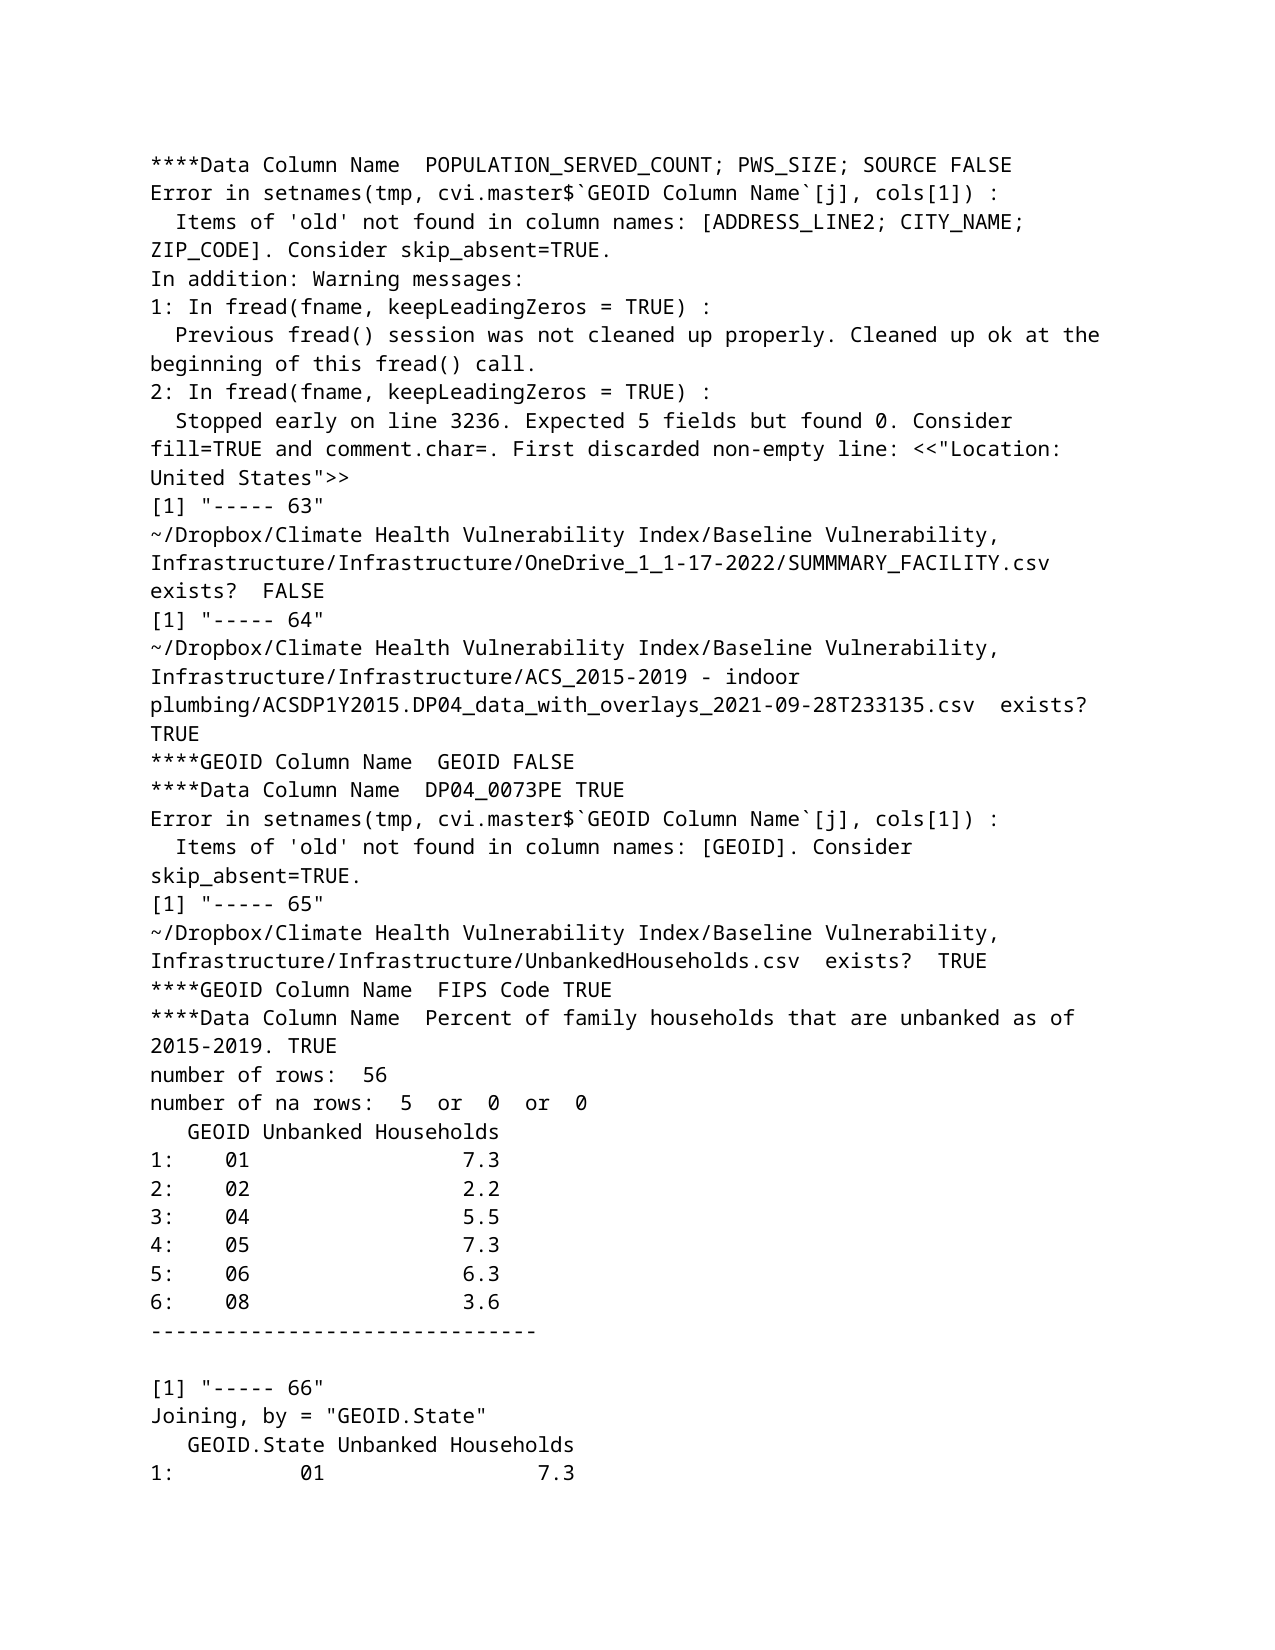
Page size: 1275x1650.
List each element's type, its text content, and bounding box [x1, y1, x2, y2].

text 6: 08 3.6 [150, 1287, 1125, 1316]
text ****GEOID Column Name GEOID FALSE [150, 747, 1125, 776]
text ****Data Column Name POPULATION_SERVED_COUNT; PWS_SIZE; SOURCE FALSE [150, 150, 1125, 178]
text 2: 02 2.2 [150, 1174, 1125, 1202]
text ~/Dropbox/Climate Health Vulnerability Index/Baseline Vulnerability, Infrastructure/Infrastructure/UnbankedHouseholds.csv exists? TRUE [150, 918, 1125, 975]
text ------------------------------- [150, 1316, 1125, 1344]
text [1] "----- 63" [150, 491, 1125, 520]
text Joining, by = "GEOID.State" [150, 1401, 1125, 1430]
text [1] "----- 64" [150, 605, 1125, 633]
text Items of 'old' not found in column names: [GEOID]. Consider skip_absent=TRUE. [150, 832, 1125, 889]
text ~/Dropbox/Climate Health Vulnerability Index/Baseline Vulnerability, Infrastructure/Infrastructure/OneDrive_1_1-17-2022/SUMMMARY_FACILITY.csv exists? FALSE [150, 520, 1125, 605]
text GEOID Unbanked Households [150, 1117, 1125, 1145]
text 3: 04 5.5 [150, 1202, 1125, 1231]
text 1: 01 7.3 [150, 1458, 1125, 1487]
text ~/Dropbox/Climate Health Vulnerability Index/Baseline Vulnerability, Infrastructure/Infrastructure/ACS_2015-2019 - indoor plumbing/ACSDP1Y2015.DP04_data_with_overlays_2021-09-28T233135.csv exists? TRUE [150, 633, 1125, 747]
text [1] "----- 65" [150, 889, 1125, 918]
text ****Data Column Name DP04_0073PE TRUE [150, 776, 1125, 804]
text Error in setnames(tmp, cvi.master$`GEOID Column Name`[j], cols[1]) : [150, 804, 1125, 832]
text 5: 06 6.3 [150, 1259, 1125, 1287]
text number of na rows: 5 or 0 or 0 [150, 1088, 1125, 1117]
text ****Data Column Name Percent of family households that are unbanked as of 2015-2019. TRUE [150, 1003, 1125, 1060]
text Stopped early on line 3236. Expected 5 fields but found 0. Consider fill=TRUE and comment.char=. First discarded non-empty line: <<"Location: United States">> [150, 406, 1125, 491]
text GEOID.State Unbanked Households [150, 1430, 1125, 1458]
text Items of 'old' not found in column names: [ADDRESS_LINE2; CITY_NAME; ZIP_CODE]. Consider skip_absent=TRUE. [150, 207, 1125, 264]
text In addition: Warning messages: [150, 264, 1125, 292]
text 4: 05 7.3 [150, 1231, 1125, 1259]
text 1: 01 7.3 [150, 1145, 1125, 1174]
text Previous fread() session was not cleaned up properly. Cleaned up ok at the beginning of this fread() call. [150, 321, 1125, 377]
text [1] "----- 66" [150, 1373, 1125, 1401]
text 1: In fread(fname, keepLeadingZeros = TRUE) : [150, 292, 1125, 321]
text Error in setnames(tmp, cvi.master$`GEOID Column Name`[j], cols[1]) : [150, 178, 1125, 207]
text ****GEOID Column Name FIPS Code TRUE [150, 975, 1125, 1003]
text 2: In fread(fname, keepLeadingZeros = TRUE) : [150, 377, 1125, 406]
text number of rows: 56 [150, 1060, 1125, 1088]
